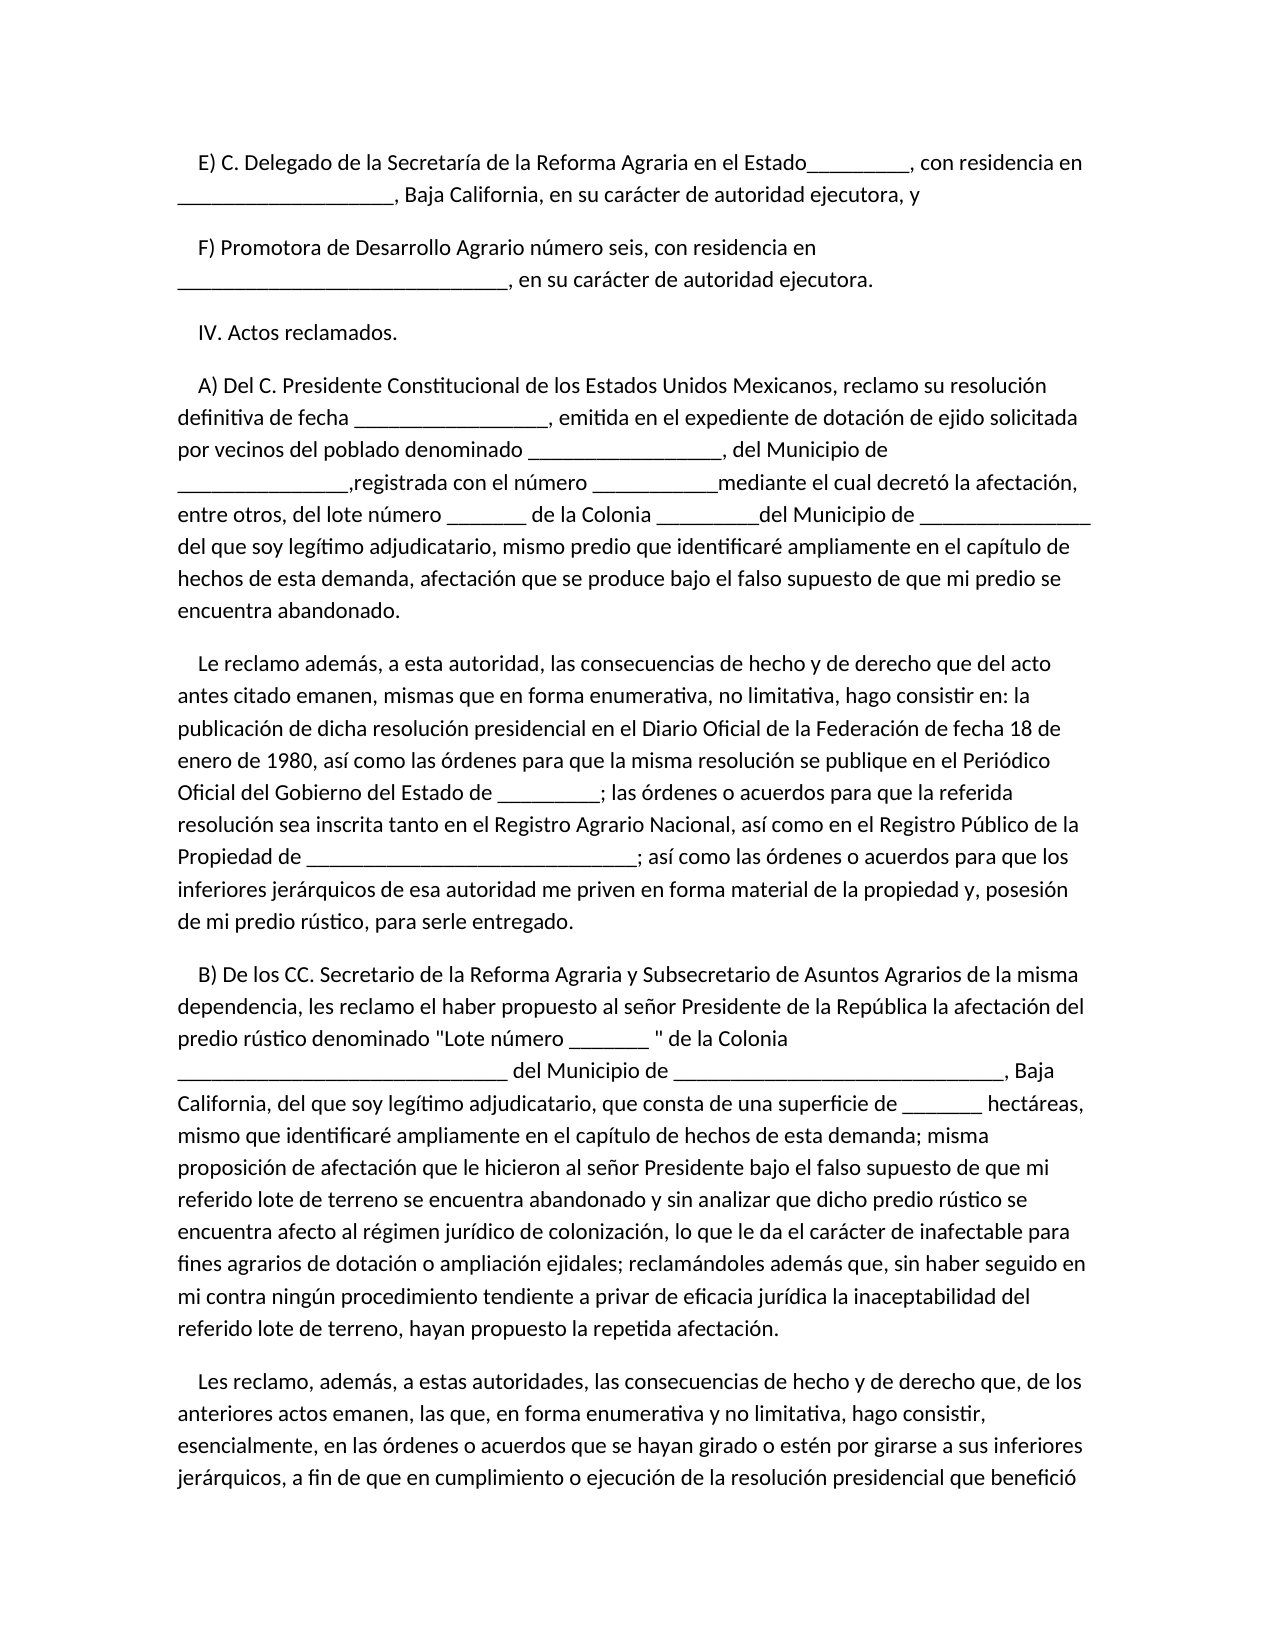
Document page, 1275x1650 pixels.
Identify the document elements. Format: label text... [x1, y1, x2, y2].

text A) Del C. Presidente Constitucional de los Estados Unidos Mexicanos, reclamo su resolución definitiva de fecha _________________, emitida en el expediente de dotación de ejido solicitada por vecinos del poblado denominado _________________, del Municipio de _______________,registrada con el número ___________mediante el cual decretó la afectación, entre otros, del lote número _______ de la Colonia _________del Municipio de _______________ del que soy legítimo adjudicatario, mismo predio que identificaré ampliamente en el capítulo de hechos de esta demanda, afectación que se produce bajo el falso supuesto de que mi predio se encuentra abandonado. [177, 371, 1098, 624]
text F) Promotora de Desarrollo Agrario número seis, con residencia en _____________________________, en su carácter de autoridad ejecutora. [177, 233, 1098, 293]
text B) De los CC. Secretario de la Reforma Agraria y Subsecretario de Asuntos Agrarios de la misma dependencia, les reclamo el haber propuesto al señor Presidente de la República la afectación del predio rústico denominado "Lote número _______ " de la Colonia _____________________________ del Municipio de _____________________________, Baja California, del que soy legítimo adjudicatario, que consta de una superficie de _______ hectáreas, mismo que identificaré ampliamente en el capítulo de hechos de esta demanda; misma proposición de afectación que le hicieron al señor Presidente bajo el falso supuesto de que mi referido lote de terreno se encuentra abandonado y sin analizar que dicho predio rústico se encuentra afecto al régimen jurídico de colonización, lo que le da el carácter de inafectable para fines agrarios de dotación o ampliación ejidales; reclamándoles además que, sin haber seguido en mi contra ningún procedimiento tendiente a privar de eficacia jurídica la inaceptabilidad del referido lote de terreno, hayan propuesto la repetida afectación. [177, 960, 1098, 1342]
text IV. Actos reclamados. [177, 318, 1098, 346]
text E) C. Delegado de la Secretaría de la Reforma Agraria en el Estado_________, con residencia en ___________________, Baja California, en su carácter de autoridad ejecutora, y [177, 148, 1098, 208]
text Le reclamo además, a esta autoridad, las consecuencias de hecho y de derecho que del acto antes citado emanen, mismas que en forma enumerativa, no limitativa, hago consistir en: la publicación de dicha resolución presidencial en el Diario Oficial de la Federación de fecha 18 de enero de 1980, así como las órdenes para que la misma resolución se publique en el Periódico Oficial del Gobierno del Estado de _________; las órdenes o acuerdos para que la referida resolución sea inscrita tanto en el Registro Agrario Nacional, así como en el Registro Público de la Propiedad de _____________________________; así como las órdenes o acuerdos para que los inferiores jerárquicos de esa autoridad me priven en forma material de la propiedad y, posesión de mi predio rústico, para serle entregado. [177, 649, 1098, 935]
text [177, 1367, 1098, 1492]
